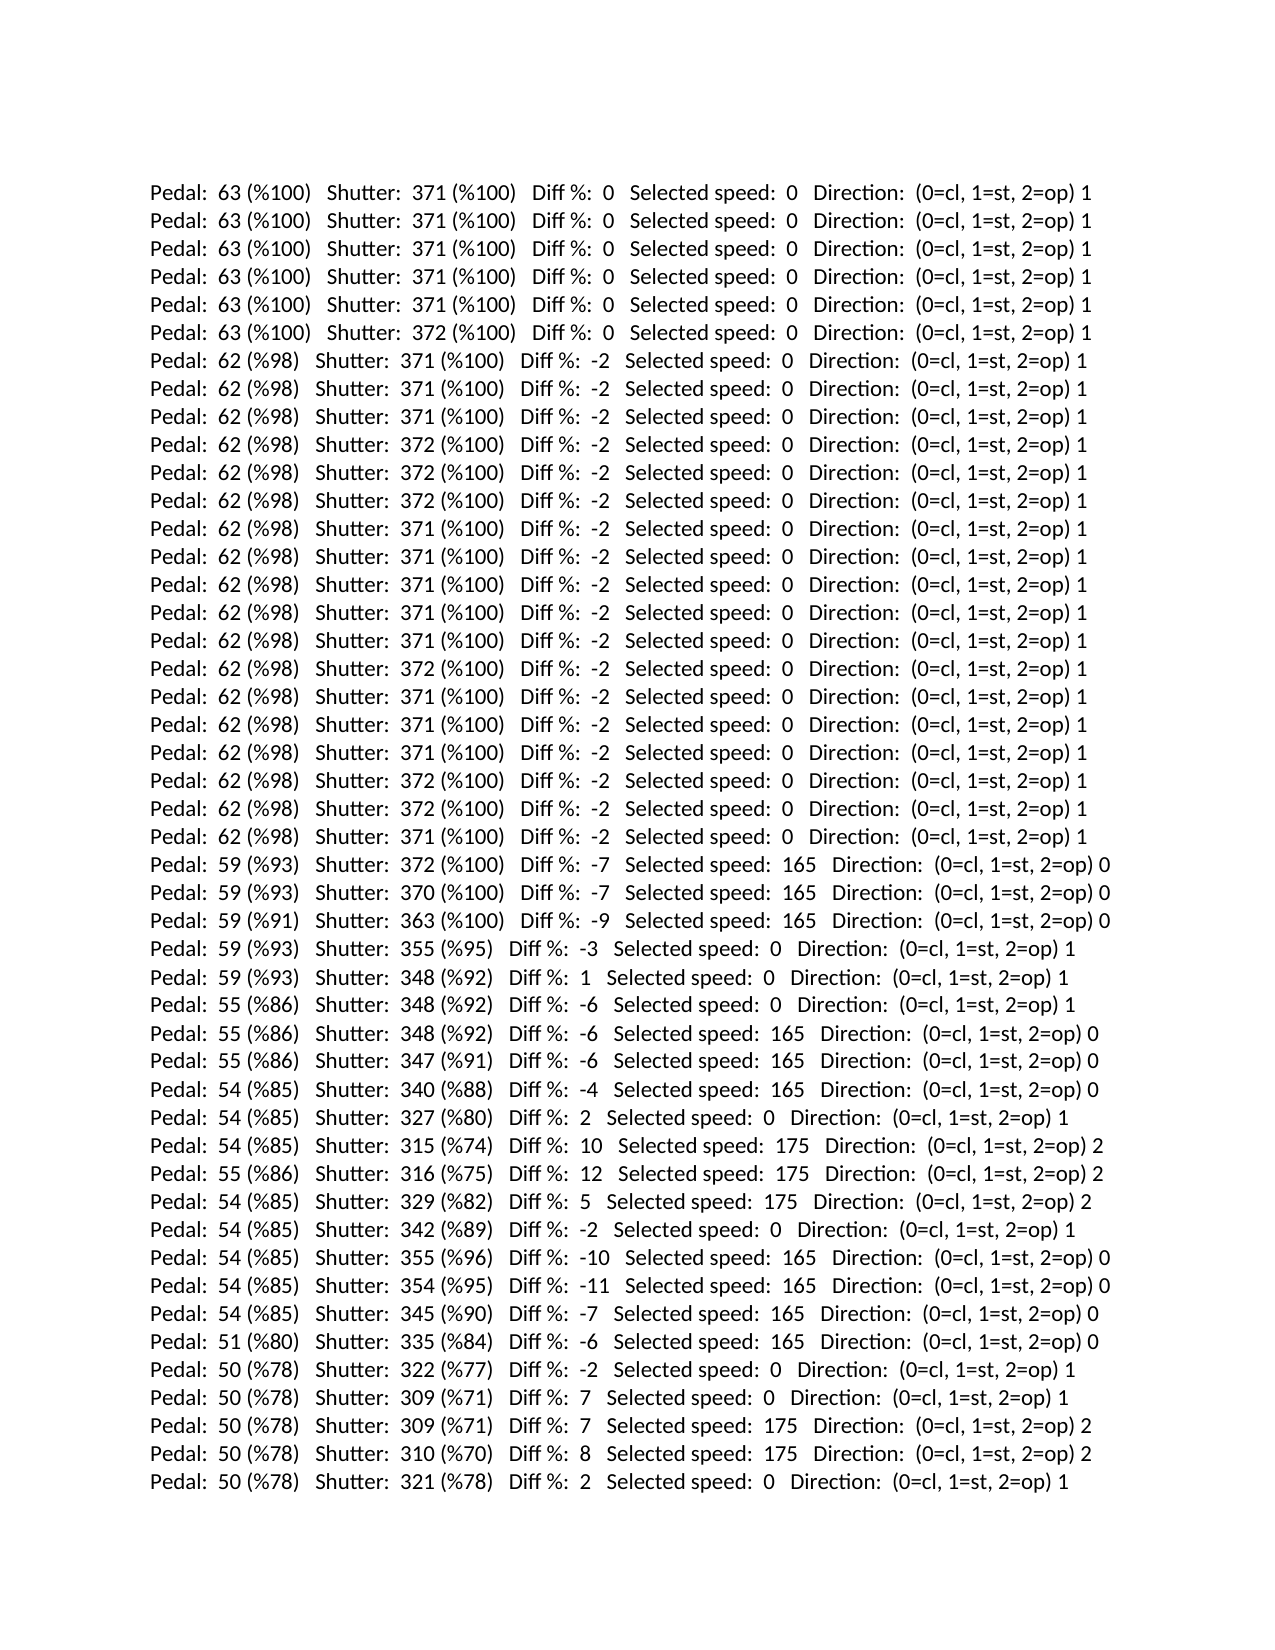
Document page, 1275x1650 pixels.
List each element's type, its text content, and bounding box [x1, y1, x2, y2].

text Pedal: 62 (%98) Shutter: 372 (%100) Diff %: -2 Selected speed: 0 Direction: (0=cl, 1=st, 2=op) 1 [150, 794, 1125, 822]
text Pedal: 54 (%85) Shutter: 329 (%82) Diff %: 5 Selected speed: 175 Direction: (0=cl, 1=st, 2=op) 2 [150, 1187, 1125, 1215]
text Pedal: 62 (%98) Shutter: 372 (%100) Diff %: -2 Selected speed: 0 Direction: (0=cl, 1=st, 2=op) 1 [150, 458, 1125, 486]
text Pedal: 50 (%78) Shutter: 309 (%71) Diff %: 7 Selected speed: 175 Direction: (0=cl, 1=st, 2=op) 2 [150, 1411, 1125, 1439]
text Pedal: 62 (%98) Shutter: 371 (%100) Diff %: -2 Selected speed: 0 Direction: (0=cl, 1=st, 2=op) 1 [150, 710, 1125, 738]
text Pedal: 63 (%100) Shutter: 371 (%100) Diff %: 0 Selected speed: 0 Direction: (0=cl, 1=st, 2=op) 1 [150, 262, 1125, 290]
text Pedal: 62 (%98) Shutter: 371 (%100) Diff %: -2 Selected speed: 0 Direction: (0=cl, 1=st, 2=op) 1 [150, 626, 1125, 654]
text Pedal: 59 (%93) Shutter: 355 (%95) Diff %: -3 Selected speed: 0 Direction: (0=cl, 1=st, 2=op) 1 [150, 934, 1125, 963]
text Pedal: 63 (%100) Shutter: 371 (%100) Diff %: 0 Selected speed: 0 Direction: (0=cl, 1=st, 2=op) 1 [150, 234, 1125, 262]
text Pedal: 62 (%98) Shutter: 371 (%100) Diff %: -2 Selected speed: 0 Direction: (0=cl, 1=st, 2=op) 1 [150, 738, 1125, 766]
text Pedal: 62 (%98) Shutter: 372 (%100) Diff %: -2 Selected speed: 0 Direction: (0=cl, 1=st, 2=op) 1 [150, 486, 1125, 514]
text Pedal: 59 (%91) Shutter: 363 (%100) Diff %: -9 Selected speed: 165 Direction: (0=cl, 1=st, 2=op) 0 [150, 907, 1125, 934]
text Pedal: 55 (%86) Shutter: 348 (%92) Diff %: -6 Selected speed: 165 Direction: (0=cl, 1=st, 2=op) 0 [150, 1019, 1125, 1047]
text Pedal: 62 (%98) Shutter: 371 (%100) Diff %: -2 Selected speed: 0 Direction: (0=cl, 1=st, 2=op) 1 [150, 822, 1125, 851]
text Pedal: 63 (%100) Shutter: 372 (%100) Diff %: 0 Selected speed: 0 Direction: (0=cl, 1=st, 2=op) 1 [150, 318, 1125, 346]
text Pedal: 50 (%78) Shutter: 310 (%70) Diff %: 8 Selected speed: 175 Direction: (0=cl, 1=st, 2=op) 2 [150, 1439, 1125, 1467]
text Pedal: 51 (%80) Shutter: 335 (%84) Diff %: -6 Selected speed: 165 Direction: (0=cl, 1=st, 2=op) 0 [150, 1327, 1125, 1355]
text Pedal: 62 (%98) Shutter: 371 (%100) Diff %: -2 Selected speed: 0 Direction: (0=cl, 1=st, 2=op) 1 [150, 598, 1125, 626]
text Pedal: 62 (%98) Shutter: 371 (%100) Diff %: -2 Selected speed: 0 Direction: (0=cl, 1=st, 2=op) 1 [150, 682, 1125, 710]
text Pedal: 62 (%98) Shutter: 371 (%100) Diff %: -2 Selected speed: 0 Direction: (0=cl, 1=st, 2=op) 1 [150, 402, 1125, 430]
text Pedal: 50 (%78) Shutter: 322 (%77) Diff %: -2 Selected speed: 0 Direction: (0=cl, 1=st, 2=op) 1 [150, 1355, 1125, 1383]
text Pedal: 62 (%98) Shutter: 371 (%100) Diff %: -2 Selected speed: 0 Direction: (0=cl, 1=st, 2=op) 1 [150, 542, 1125, 570]
text Pedal: 62 (%98) Shutter: 372 (%100) Diff %: -2 Selected speed: 0 Direction: (0=cl, 1=st, 2=op) 1 [150, 766, 1125, 794]
text Pedal: 62 (%98) Shutter: 371 (%100) Diff %: -2 Selected speed: 0 Direction: (0=cl, 1=st, 2=op) 1 [150, 570, 1125, 598]
text Pedal: 62 (%98) Shutter: 371 (%100) Diff %: -2 Selected speed: 0 Direction: (0=cl, 1=st, 2=op) 1 [150, 514, 1125, 542]
text Pedal: 55 (%86) Shutter: 316 (%75) Diff %: 12 Selected speed: 175 Direction: (0=cl, 1=st, 2=op) 2 [150, 1159, 1125, 1187]
text Pedal: 54 (%85) Shutter: 342 (%89) Diff %: -2 Selected speed: 0 Direction: (0=cl, 1=st, 2=op) 1 [150, 1215, 1125, 1243]
text Pedal: 54 (%85) Shutter: 340 (%88) Diff %: -4 Selected speed: 165 Direction: (0=cl, 1=st, 2=op) 0 [150, 1075, 1125, 1103]
text Pedal: 62 (%98) Shutter: 371 (%100) Diff %: -2 Selected speed: 0 Direction: (0=cl, 1=st, 2=op) 1 [150, 374, 1125, 402]
text Pedal: 63 (%100) Shutter: 371 (%100) Diff %: 0 Selected speed: 0 Direction: (0=cl, 1=st, 2=op) 1 [150, 178, 1125, 206]
text Pedal: 59 (%93) Shutter: 370 (%100) Diff %: -7 Selected speed: 165 Direction: (0=cl, 1=st, 2=op) 0 [150, 878, 1125, 907]
text Pedal: 55 (%86) Shutter: 348 (%92) Diff %: -6 Selected speed: 0 Direction: (0=cl, 1=st, 2=op) 1 [150, 991, 1125, 1019]
text Pedal: 54 (%85) Shutter: 354 (%95) Diff %: -11 Selected speed: 165 Direction: (0=cl, 1=st, 2=op) 0 [150, 1271, 1125, 1299]
text Pedal: 59 (%93) Shutter: 348 (%92) Diff %: 1 Selected speed: 0 Direction: (0=cl, 1=st, 2=op) 1 [150, 963, 1125, 991]
text Pedal: 63 (%100) Shutter: 371 (%100) Diff %: 0 Selected speed: 0 Direction: (0=cl, 1=st, 2=op) 1 [150, 290, 1125, 318]
text Pedal: 54 (%85) Shutter: 345 (%90) Diff %: -7 Selected speed: 165 Direction: (0=cl, 1=st, 2=op) 0 [150, 1299, 1125, 1327]
text Pedal: 55 (%86) Shutter: 347 (%91) Diff %: -6 Selected speed: 165 Direction: (0=cl, 1=st, 2=op) 0 [150, 1047, 1125, 1075]
text Pedal: 62 (%98) Shutter: 371 (%100) Diff %: -2 Selected speed: 0 Direction: (0=cl, 1=st, 2=op) 1 [150, 346, 1125, 374]
text Pedal: 62 (%98) Shutter: 372 (%100) Diff %: -2 Selected speed: 0 Direction: (0=cl, 1=st, 2=op) 1 [150, 654, 1125, 682]
text Pedal: 63 (%100) Shutter: 371 (%100) Diff %: 0 Selected speed: 0 Direction: (0=cl, 1=st, 2=op) 1 [150, 206, 1125, 234]
text Pedal: 54 (%85) Shutter: 315 (%74) Diff %: 10 Selected speed: 175 Direction: (0=cl, 1=st, 2=op) 2 [150, 1131, 1125, 1159]
text Pedal: 54 (%85) Shutter: 327 (%80) Diff %: 2 Selected speed: 0 Direction: (0=cl, 1=st, 2=op) 1 [150, 1103, 1125, 1131]
text Pedal: 54 (%85) Shutter: 355 (%96) Diff %: -10 Selected speed: 165 Direction: (0=cl, 1=st, 2=op) 0 [150, 1243, 1125, 1271]
text Pedal: 50 (%78) Shutter: 321 (%78) Diff %: 2 Selected speed: 0 Direction: (0=cl, 1=st, 2=op) 1 [150, 1467, 1125, 1495]
text Pedal: 62 (%98) Shutter: 372 (%100) Diff %: -2 Selected speed: 0 Direction: (0=cl, 1=st, 2=op) 1 [150, 430, 1125, 458]
text Pedal: 59 (%93) Shutter: 372 (%100) Diff %: -7 Selected speed: 165 Direction: (0=cl, 1=st, 2=op) 0 [150, 851, 1125, 878]
text Pedal: 50 (%78) Shutter: 309 (%71) Diff %: 7 Selected speed: 0 Direction: (0=cl, 1=st, 2=op) 1 [150, 1383, 1125, 1411]
